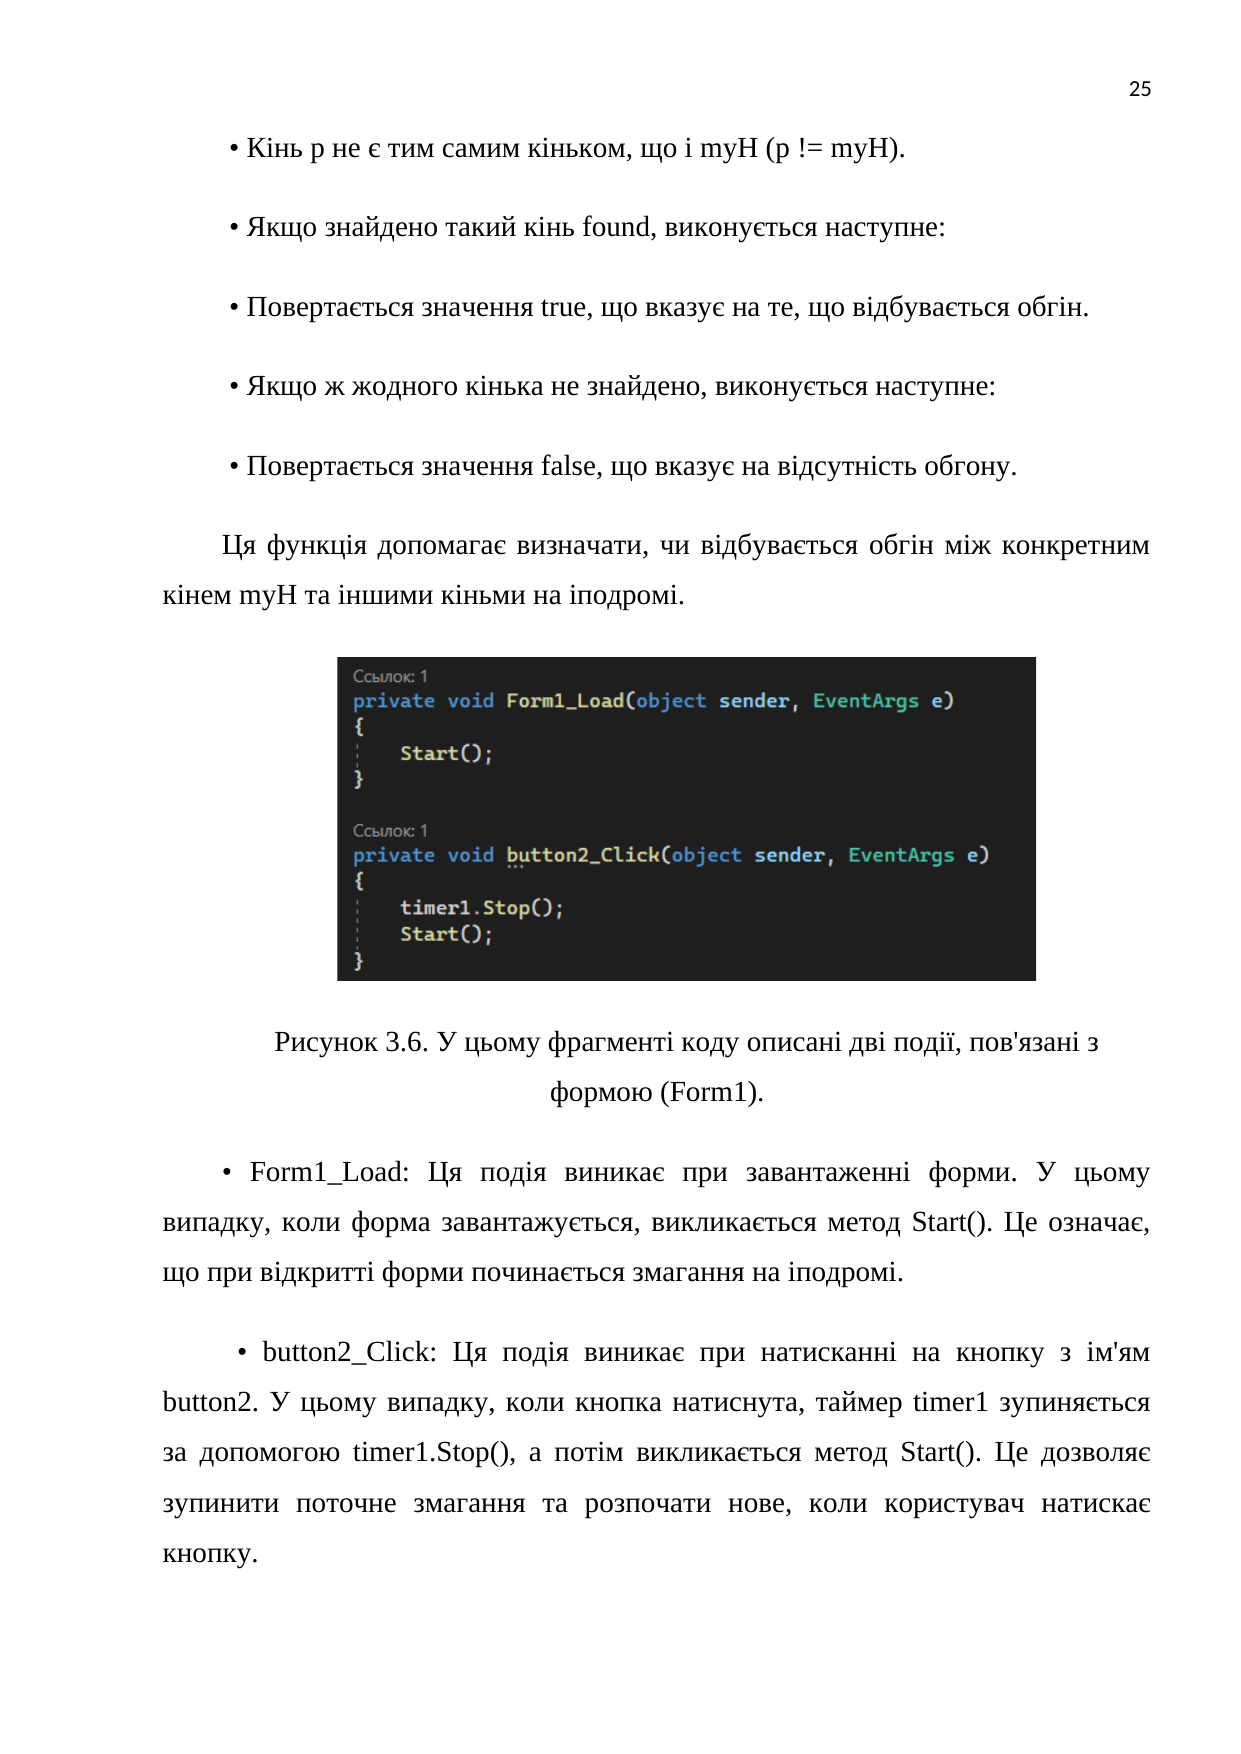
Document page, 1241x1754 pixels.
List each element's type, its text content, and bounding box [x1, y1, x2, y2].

text • button2_Click: Ця подія виникає при натисканні на кнопку з ім'ям button2. У цьому випадку, коли кнопка натиснута, таймер timer1 зупиняється за допомогою timer1.Stop(), а потім викликається метод Start(). Це дозволяє зупинити поточне змагання та розпочати нове, коли користувач натискає кнопку. [162, 1334, 1152, 1568]
picture [337, 657, 1037, 981]
text • Кінь p не є тим самим кіньком, що і myH (p != myH). [162, 130, 1152, 163]
text • Form1_Load: Ця подія виникає при завантаженні форми. У цьому випадку, коли форма завантажується, викликається метод Start(). Це означає, що при відкритті форми починається змагання на іподромі. [162, 1154, 1152, 1288]
text • Якщо знайдено такий кінь found, виконується наступне: [162, 209, 1152, 243]
text • Повертається значення true, що вказує на те, що відбувається обгін. [162, 289, 1152, 322]
text Ця функція допомагає визначати, чи відбувається обгін між конкретним кінем myH та іншими кіньми на іподромі. [162, 527, 1152, 611]
text Рисунок 3.6. У цьому фрагменті коду описані дві події, пов'язані з формою (Form1). [162, 1024, 1152, 1108]
text • Якщо ж жодного кінька не знайдено, виконується наступне: [162, 368, 1152, 402]
text • Повертається значення false, що вказує на відсутність обгону. [162, 448, 1152, 481]
